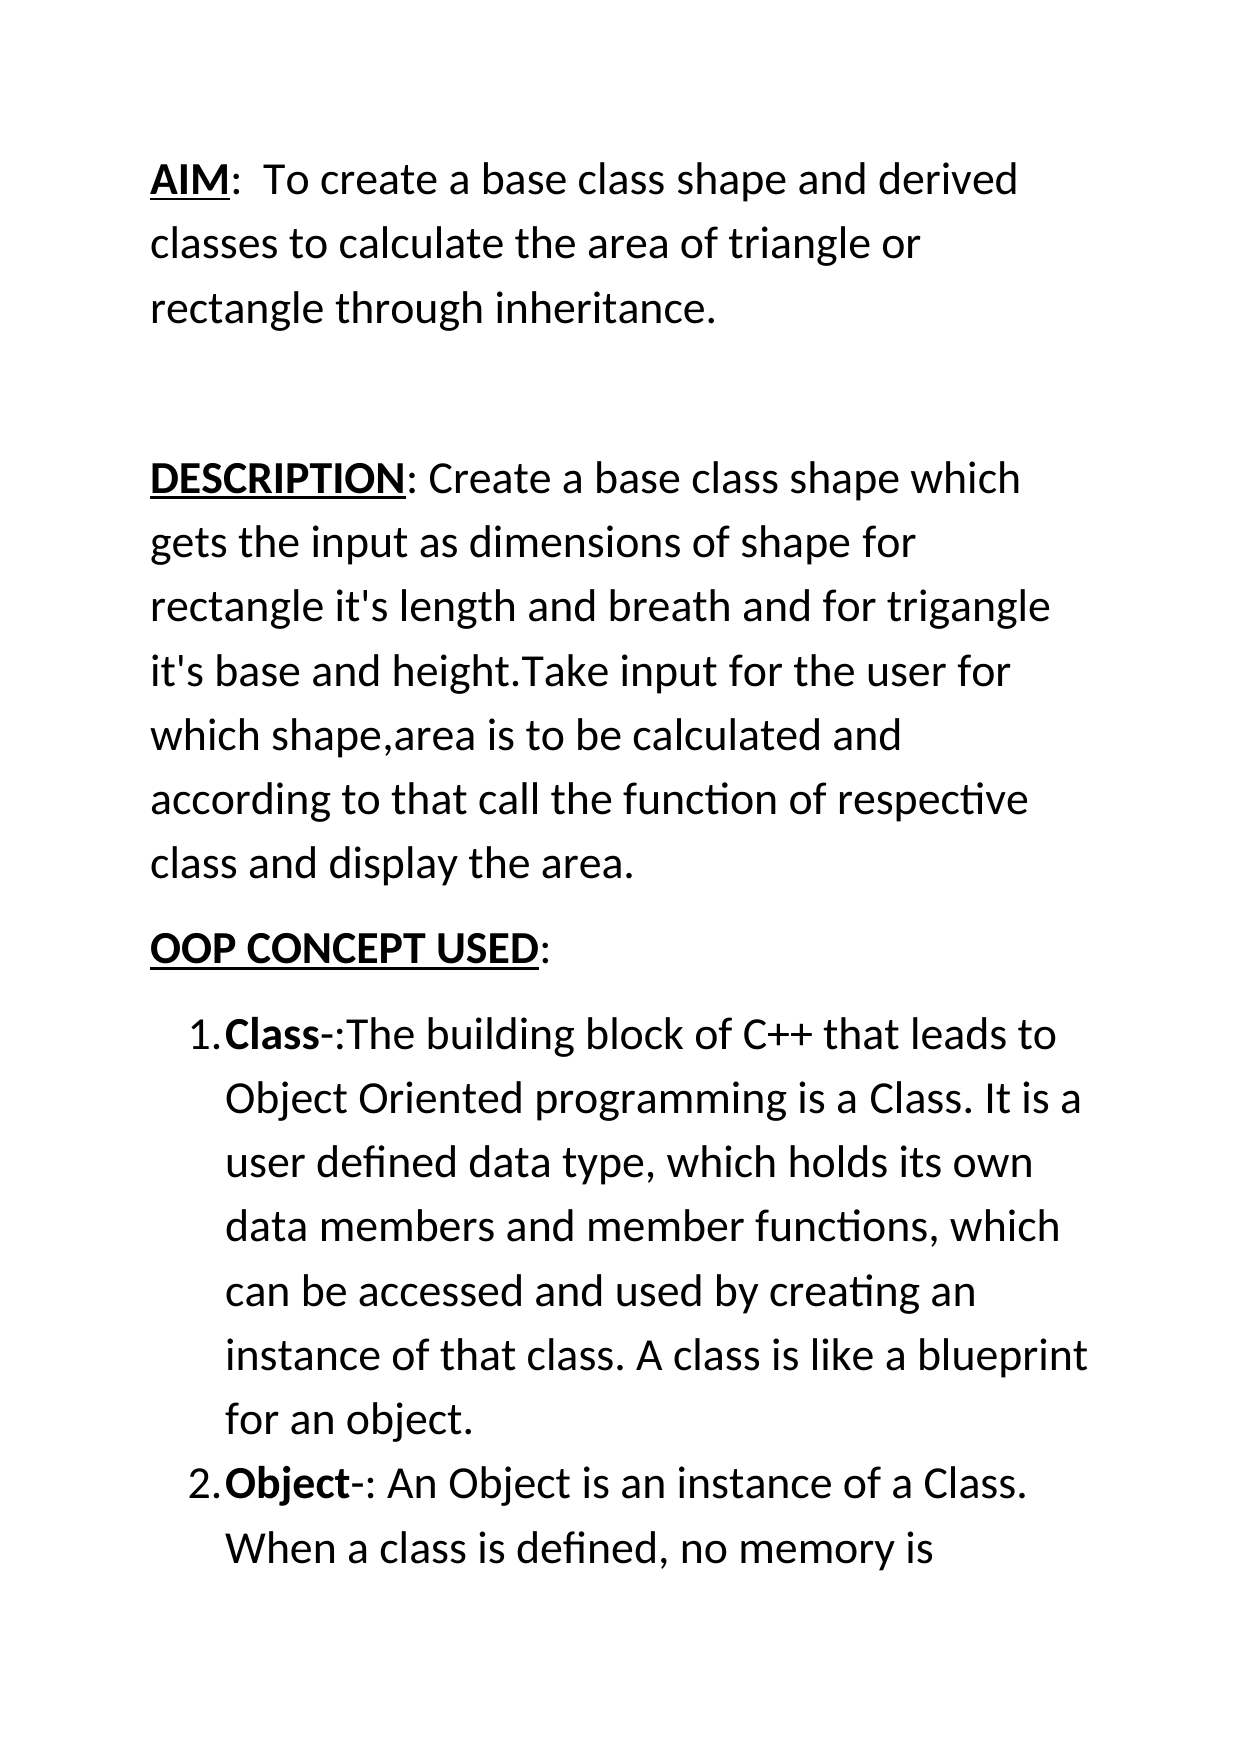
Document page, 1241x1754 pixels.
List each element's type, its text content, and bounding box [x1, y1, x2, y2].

text OOP CONCEPT USED: [150, 919, 1090, 975]
text DESCRIPTION: Create a base class shape which gets the input as dimensions of shape for rectangle it's length and breath and for trigangle it's base and height.Take input for the user for which shape,area is to be calculated and according to that call the function of respective class and display the area. [150, 449, 1090, 890]
text AIM: To create a base class shape and derived classes to calculate the area of triangle or rectangle through inheritance. [150, 150, 1090, 334]
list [187, 1454, 1090, 1575]
list Class-:The building block of C++ that leads to Object Oriented programming is a Class. It is a user defined data type, which holds its own data members and member functions, which can be accessed and used by creating an instance of that class. A class is like a blueprint for an object. [187, 1004, 1090, 1446]
